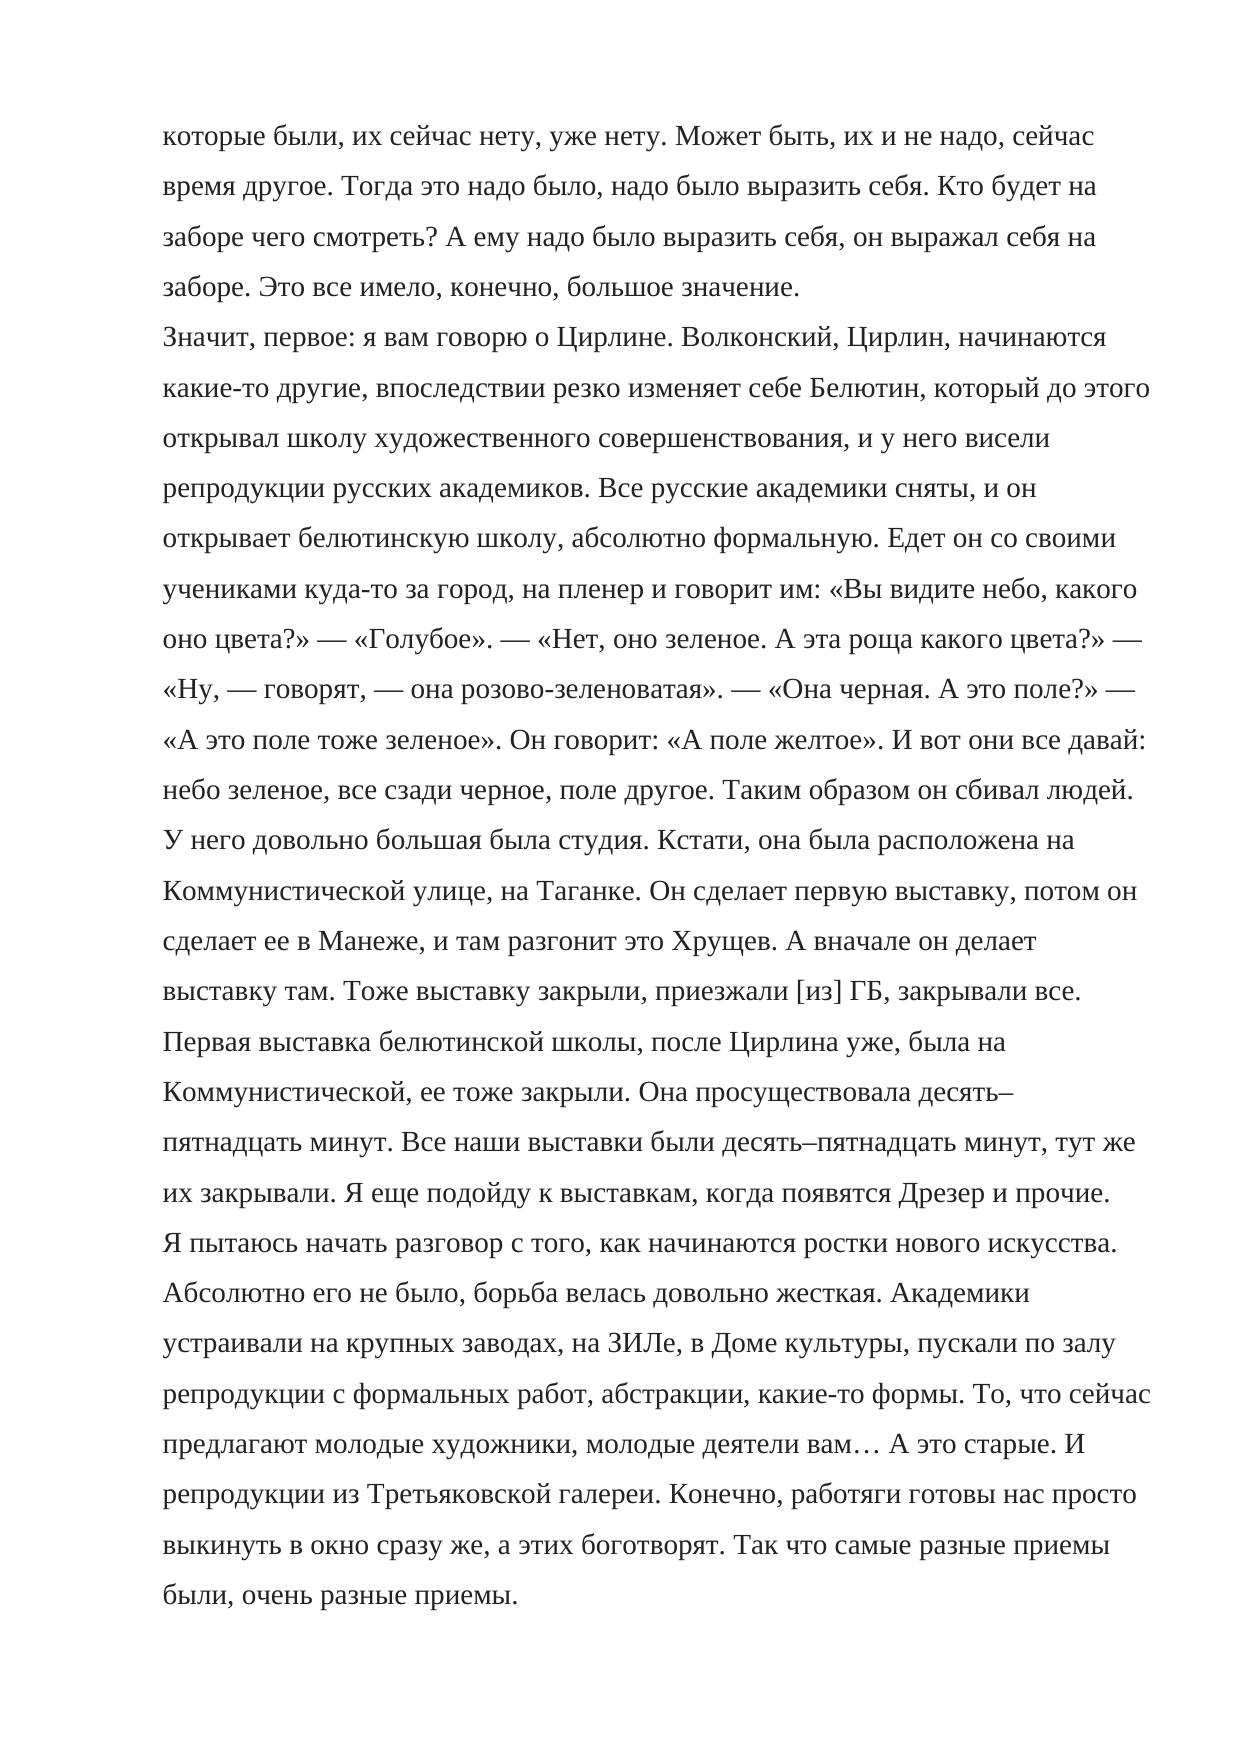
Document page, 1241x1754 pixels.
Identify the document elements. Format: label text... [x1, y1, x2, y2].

text У него довольно большая была студия. Кстати, она была расположена на Коммунистической улице, на Таганке. Он сделает первую выставку, потом он сделает ее в Манеже, и там разгонит это Хрущев. А вначале он делает выставку там. Тоже выставку закрыли, приезжали [из] ГБ, закрывали все. Первая выставка белютинской школы, после Цирлина уже, была на Коммунистической, ее тоже закрыли. Она просуществовала десять–пятнадцать минут. Все наши выставки были десять–пятнадцать минут, тут же их закрывали. Я еще подойду к выставкам, когда появятся Дрезер и прочие. [162, 822, 1152, 1208]
text Значит, первое: я вам говорю о Цирлине. Волконский, Цирлин, начинаются какие-то другие, впоследствии резко изменяет себе Белютин, который до этого открывал школу художественного совершенствования, и у него висели репродукции русских академиков. Все русские академики сняты, и он открывает белютинскую школу, абсолютно формальную. Едет он со своими учениками куда-то за город, на пленер и говорит им: «Вы видите небо, какого оно цвета?» — «Голубое». — «Нет, оно зеленое. А эта роща какого цвета?» — «Ну, — говорят, — она розово-зеленоватая». — «Она черная. А это поле?» — «А это поле тоже зеленое». Он говорит: «А поле желтое». И вот они все давай: небо зеленое, все сзади черное, поле другое. Таким образом он сбивал людей. [162, 319, 1152, 806]
text Я пытаюсь начать разговор с того, как начинаются ростки нового искусства. Абсолютно его не было, борьба велась довольно жесткая. Академики устраивали на крупных заводах, на ЗИЛе, в Доме культуры, пускали по залу репродукции с формальных работ, абстракции, какие-то формы. То, что сейчас предлагают молодые художники, молодые деятели вам… А это старые. И репродукции из Третьяковской галереи. Конечно, работяги готовы нас просто выкинуть в окно сразу же, а этих боготворят. Так что самые разные приемы были, очень разные приемы. [162, 1225, 1152, 1611]
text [162, 118, 1152, 303]
